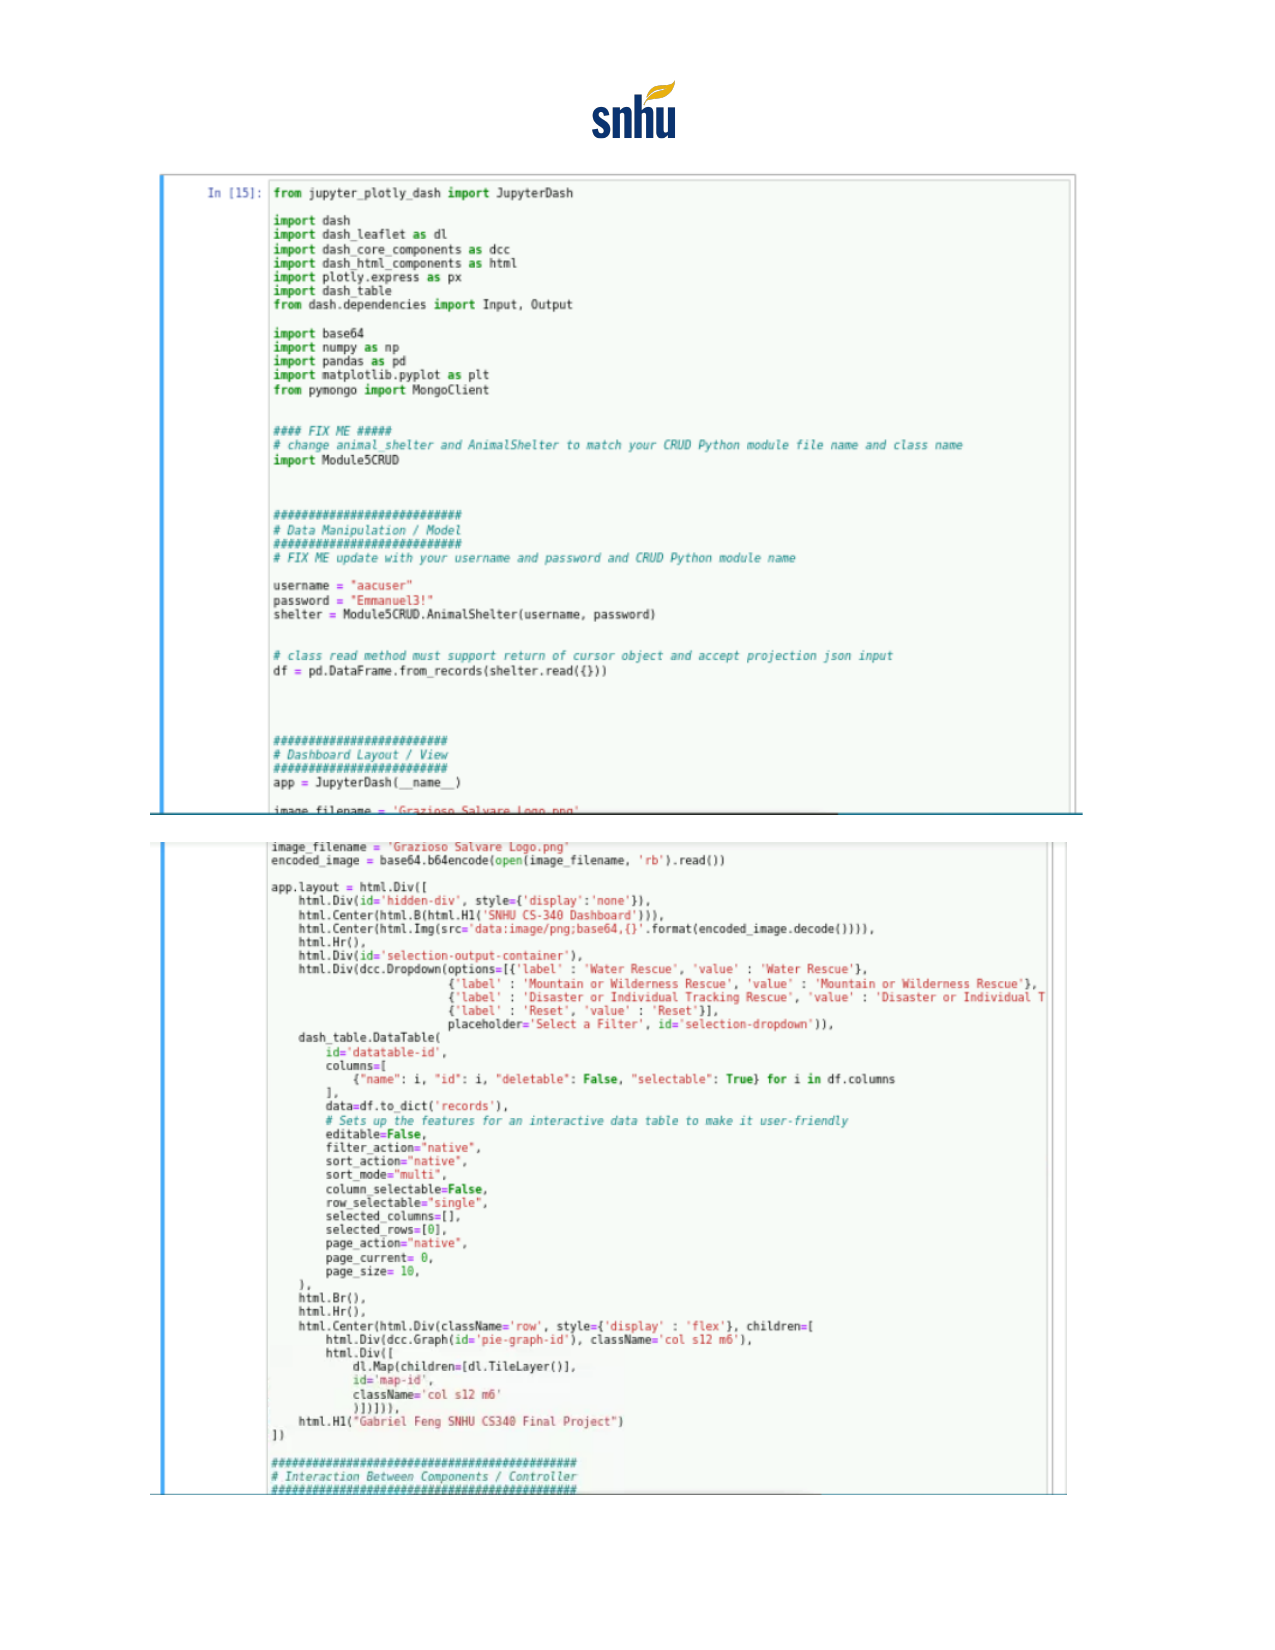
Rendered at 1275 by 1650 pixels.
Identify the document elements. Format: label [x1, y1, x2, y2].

picture [573, 75, 702, 147]
picture [150, 842, 1067, 1495]
picture [150, 167, 1083, 815]
